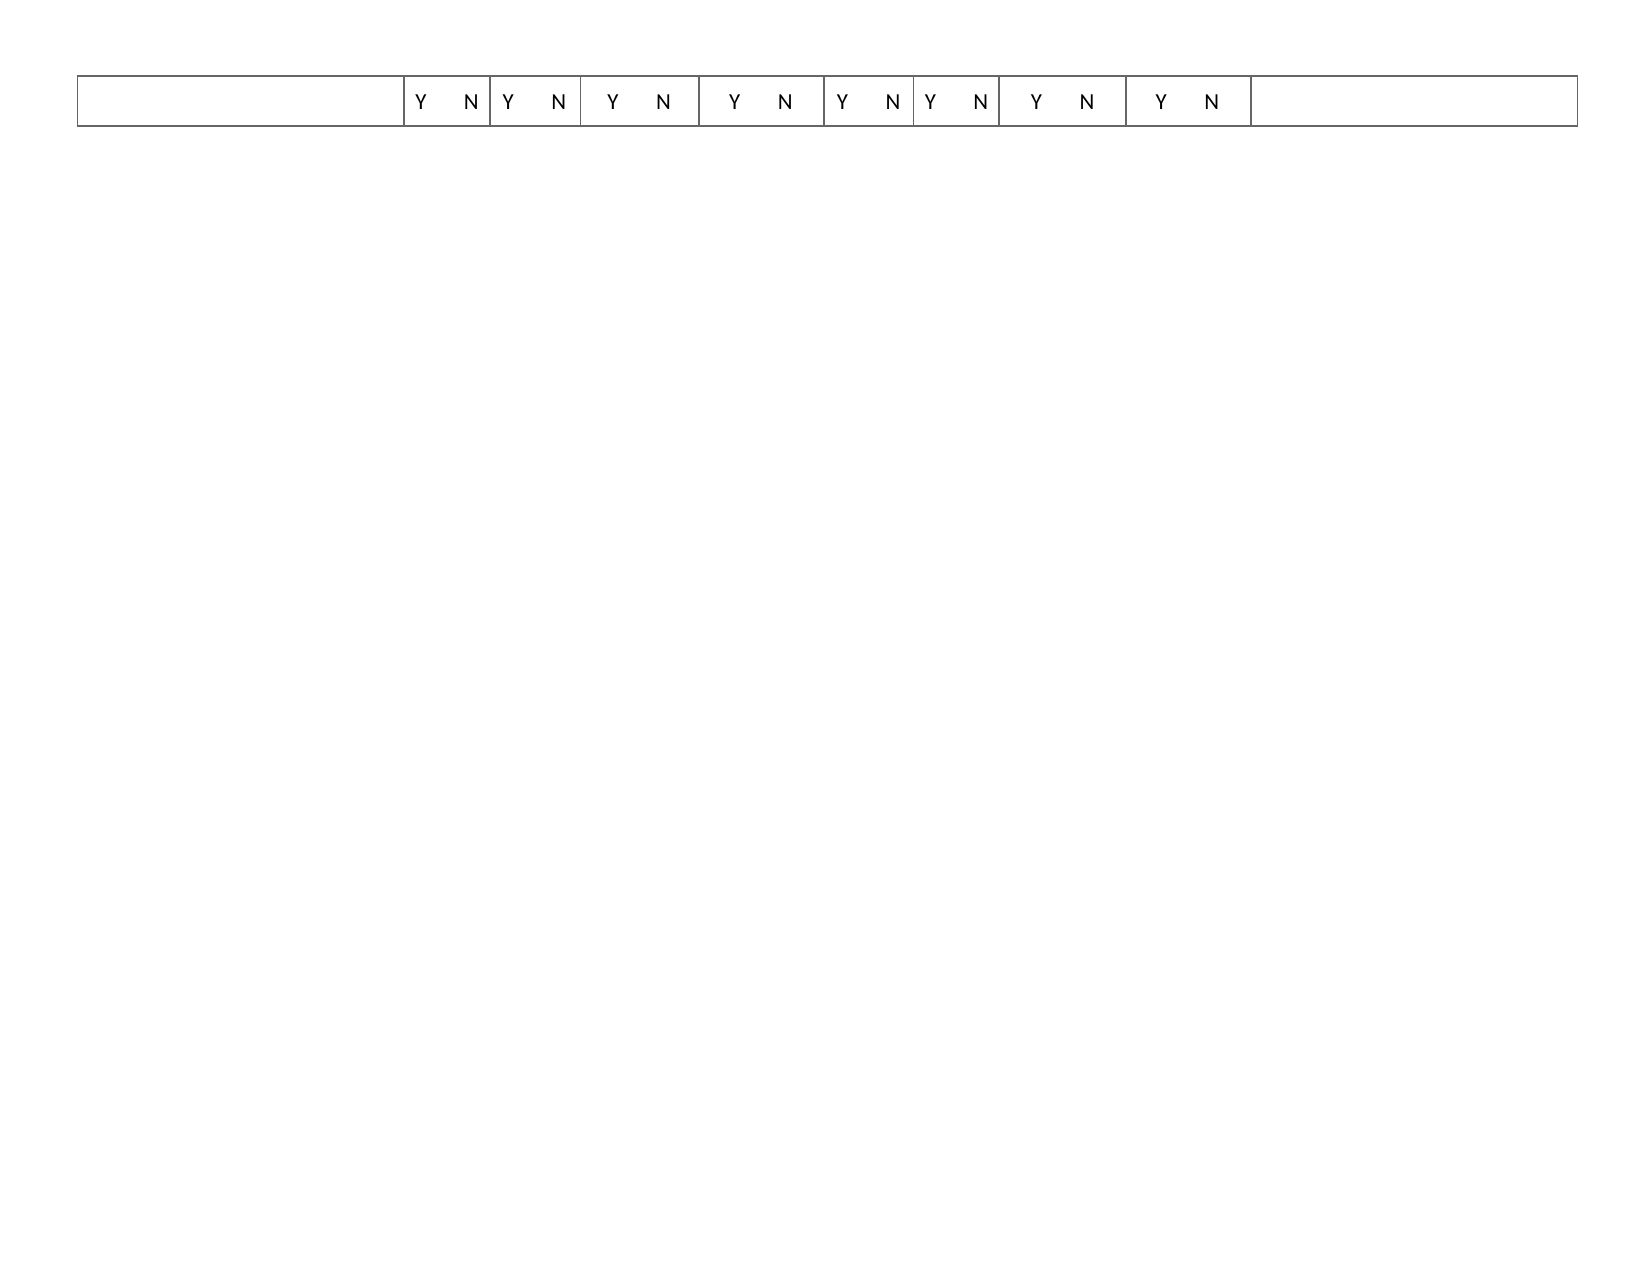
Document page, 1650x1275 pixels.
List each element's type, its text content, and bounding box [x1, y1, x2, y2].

table_cell N [758, 77, 823, 125]
table_cell Y [405, 77, 444, 125]
table_cell Y [825, 77, 866, 125]
table_cell Y [1127, 77, 1184, 125]
table_cell N [866, 77, 913, 125]
table_cell Y [491, 77, 531, 125]
table_cell N [1060, 77, 1125, 125]
table_cell [1252, 77, 1577, 125]
table_cell N [531, 77, 580, 125]
table_cell Y [914, 77, 953, 125]
table_cell Y [700, 77, 758, 125]
table_cell [78, 77, 403, 125]
table_cell Y [581, 77, 636, 125]
table_cell N [636, 77, 698, 125]
table_cell N [1184, 77, 1250, 125]
table_cell N [953, 77, 998, 125]
table_cell Y [1000, 77, 1059, 125]
table_cell N [444, 77, 489, 125]
